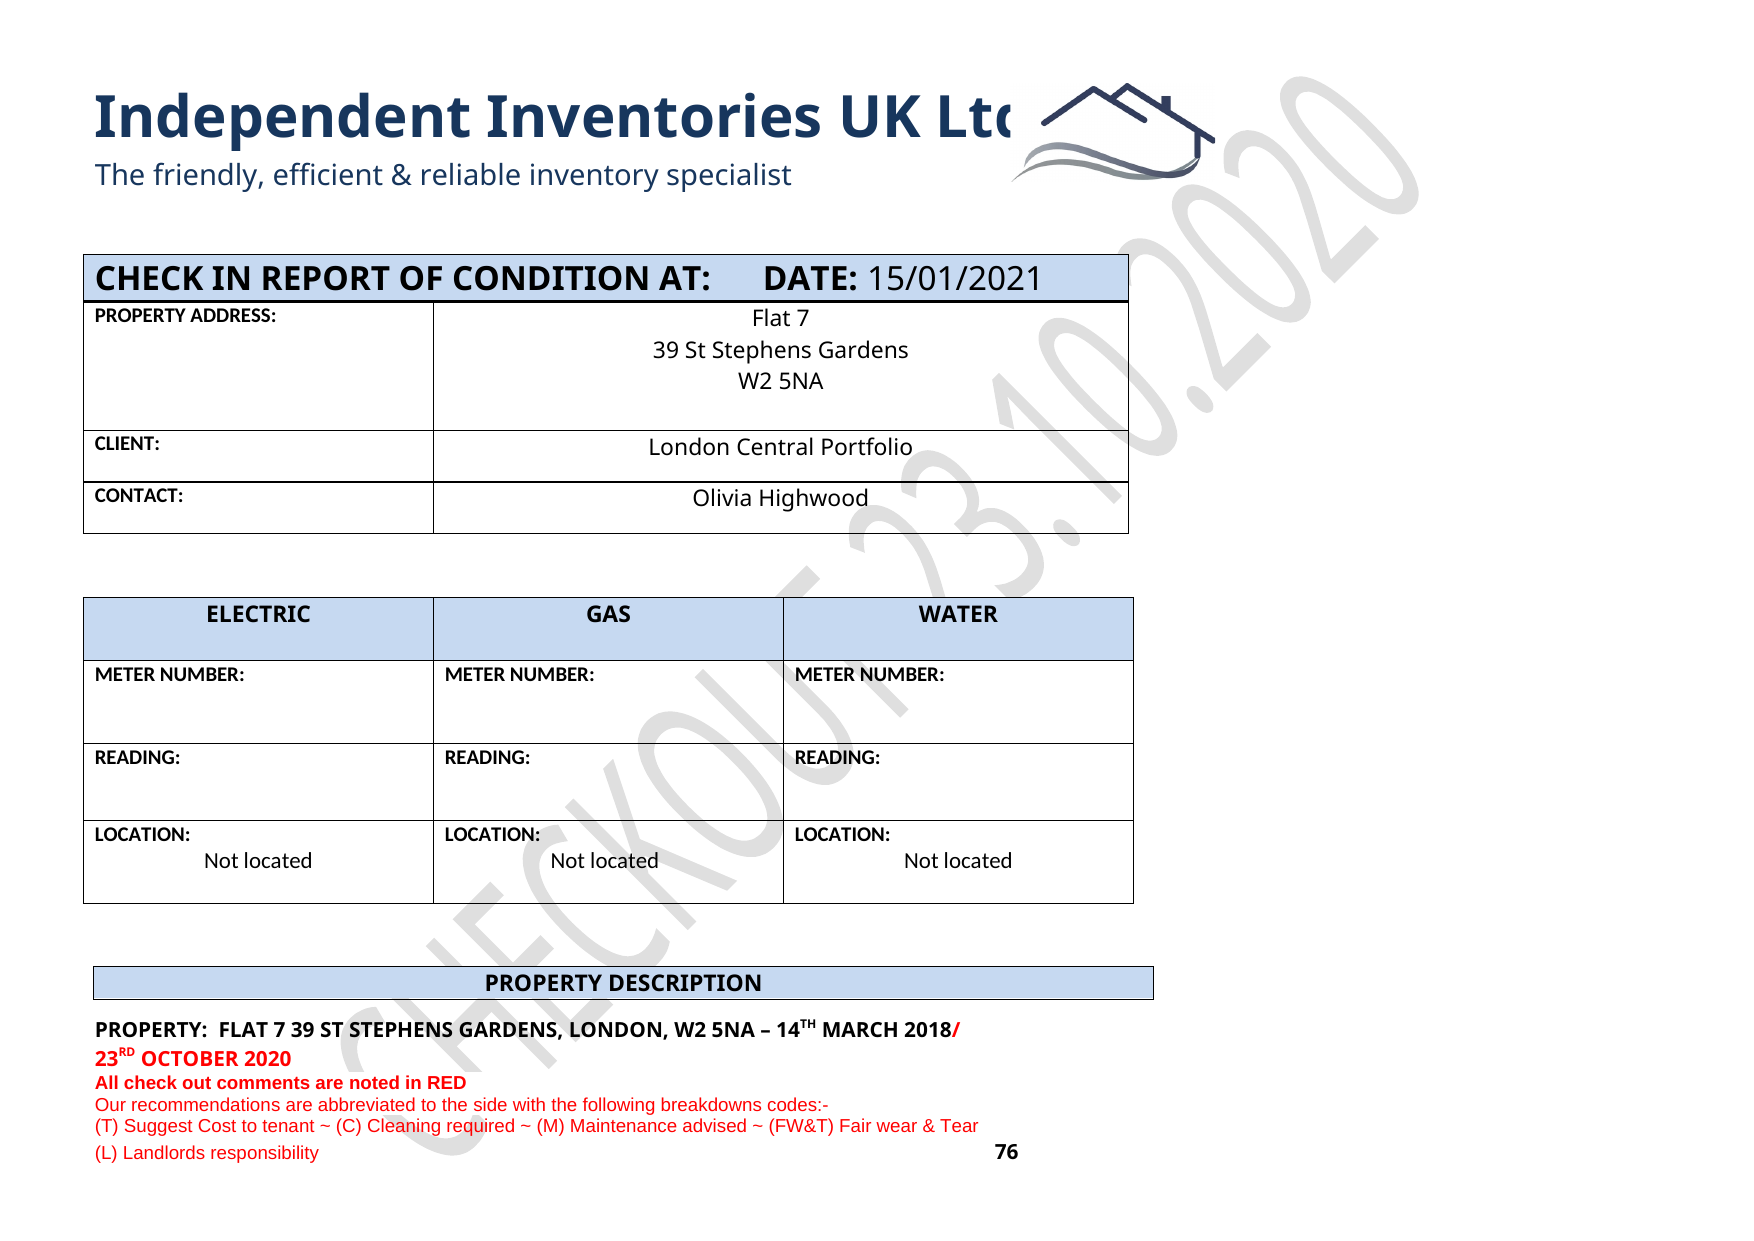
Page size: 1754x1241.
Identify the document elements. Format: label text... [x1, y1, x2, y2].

table_header PROPERTY ADDRESS: [84, 303, 433, 429]
table_cell LOCATION: Not located [84, 821, 433, 903]
table_header WATER [784, 598, 1133, 660]
table_cell METER NUMBER: [434, 661, 783, 743]
table_cell LOCATION: Not located [784, 821, 1133, 903]
table_cell London Central Portfolio [434, 431, 1128, 481]
table_cell METER NUMBER: [784, 661, 1133, 743]
table_cell READING: [784, 744, 1133, 820]
table_header ELECTRIC [84, 598, 433, 660]
table_cell CONTACT: [84, 483, 433, 533]
table_cell METER NUMBER: [84, 661, 433, 743]
table_header GAS [434, 598, 783, 660]
table_cell LOCATION: Not located [434, 821, 783, 903]
table_cell READING: [84, 744, 433, 820]
table_cell READING: [434, 744, 783, 820]
table_header PROPERTY DESCRIPTION [94, 967, 1153, 998]
table_header CHECK IN REPORT OF CONDITION AT: DATE: 15/01/2021 [84, 255, 1128, 300]
table_header Flat 7 39 St Stephens Gardens W2 5NA [434, 303, 1128, 429]
picture [1010, 83, 1216, 181]
table_cell CLIENT: [84, 431, 433, 481]
table_cell Olivia Highwood [434, 483, 1128, 533]
